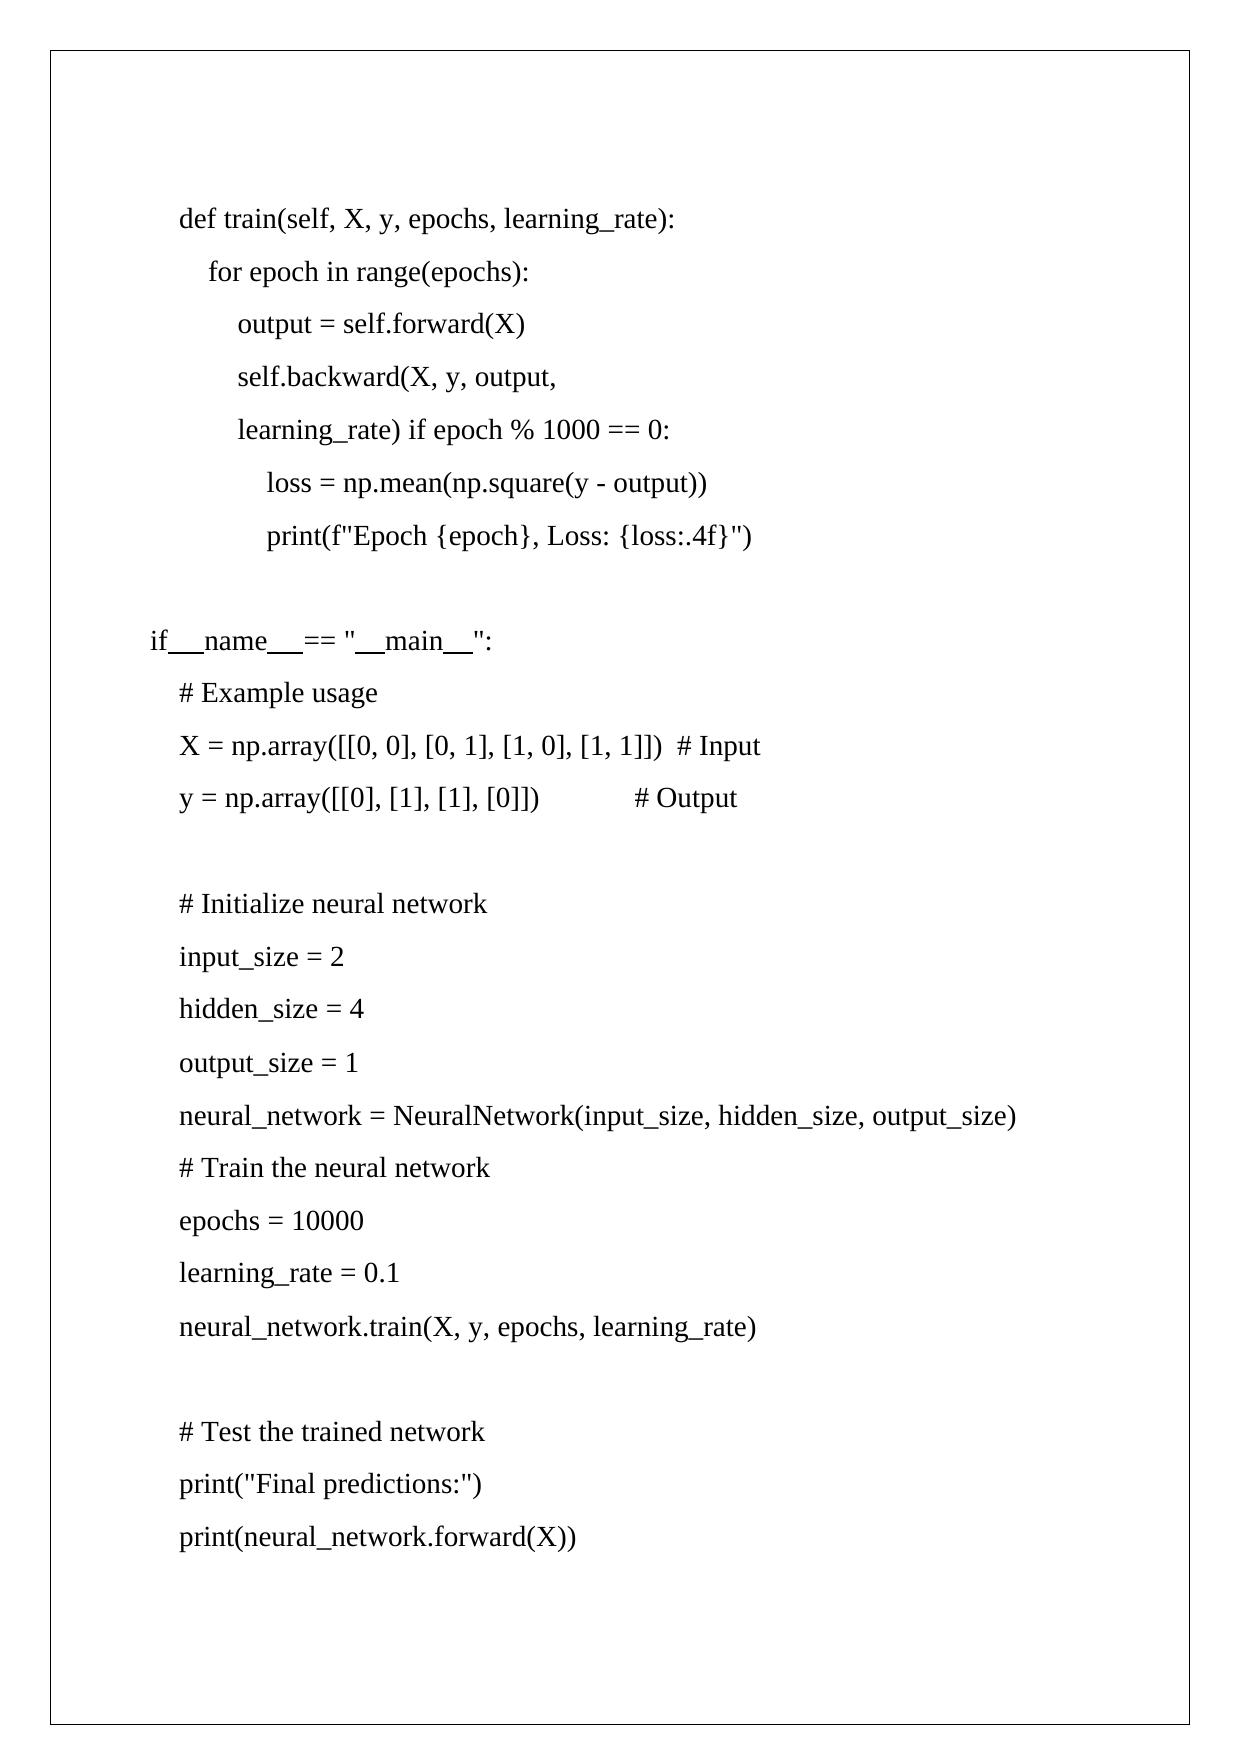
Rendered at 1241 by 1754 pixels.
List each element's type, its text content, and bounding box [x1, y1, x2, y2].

text learning_rate = 0.1 [179, 1256, 1165, 1289]
text neural_network.train(X, y, epochs, learning_rate) [179, 1309, 1165, 1342]
text output = self.forward(X) self.backward(X, y, output, learning_rate) if epoch % 1000 == 0: [237, 307, 726, 446]
text y = np.array([[0], [1], [1], [0]]) # Output [179, 781, 1165, 814]
text neural_network = NeuralNetwork(input_size, hidden_size, output_size) # Train the neural network [179, 1098, 1018, 1184]
text hidden_size = 4 [179, 992, 1165, 1026]
text def train(self, X, y, epochs, learning_rate): for epoch in range(epochs): [179, 201, 697, 287]
text epochs = 10000 [179, 1203, 1165, 1236]
text if name == " main ": # Example usage [150, 623, 493, 709]
text loss = np.mean(np.square(y - output)) print(f"Epoch {epoch}, Loss: {loss:.4f}") [266, 465, 830, 551]
text # Test the trained network print("Final predictions:") print(neural_network.forward(X)) [179, 1414, 578, 1552]
text X = np.array([[0, 0], [0, 1], [1, 0], [1, 1]]) # Input [179, 728, 1165, 761]
text output_size = 1 [179, 1045, 1165, 1078]
text # Initialize neural network input_size = 2 [179, 886, 489, 973]
